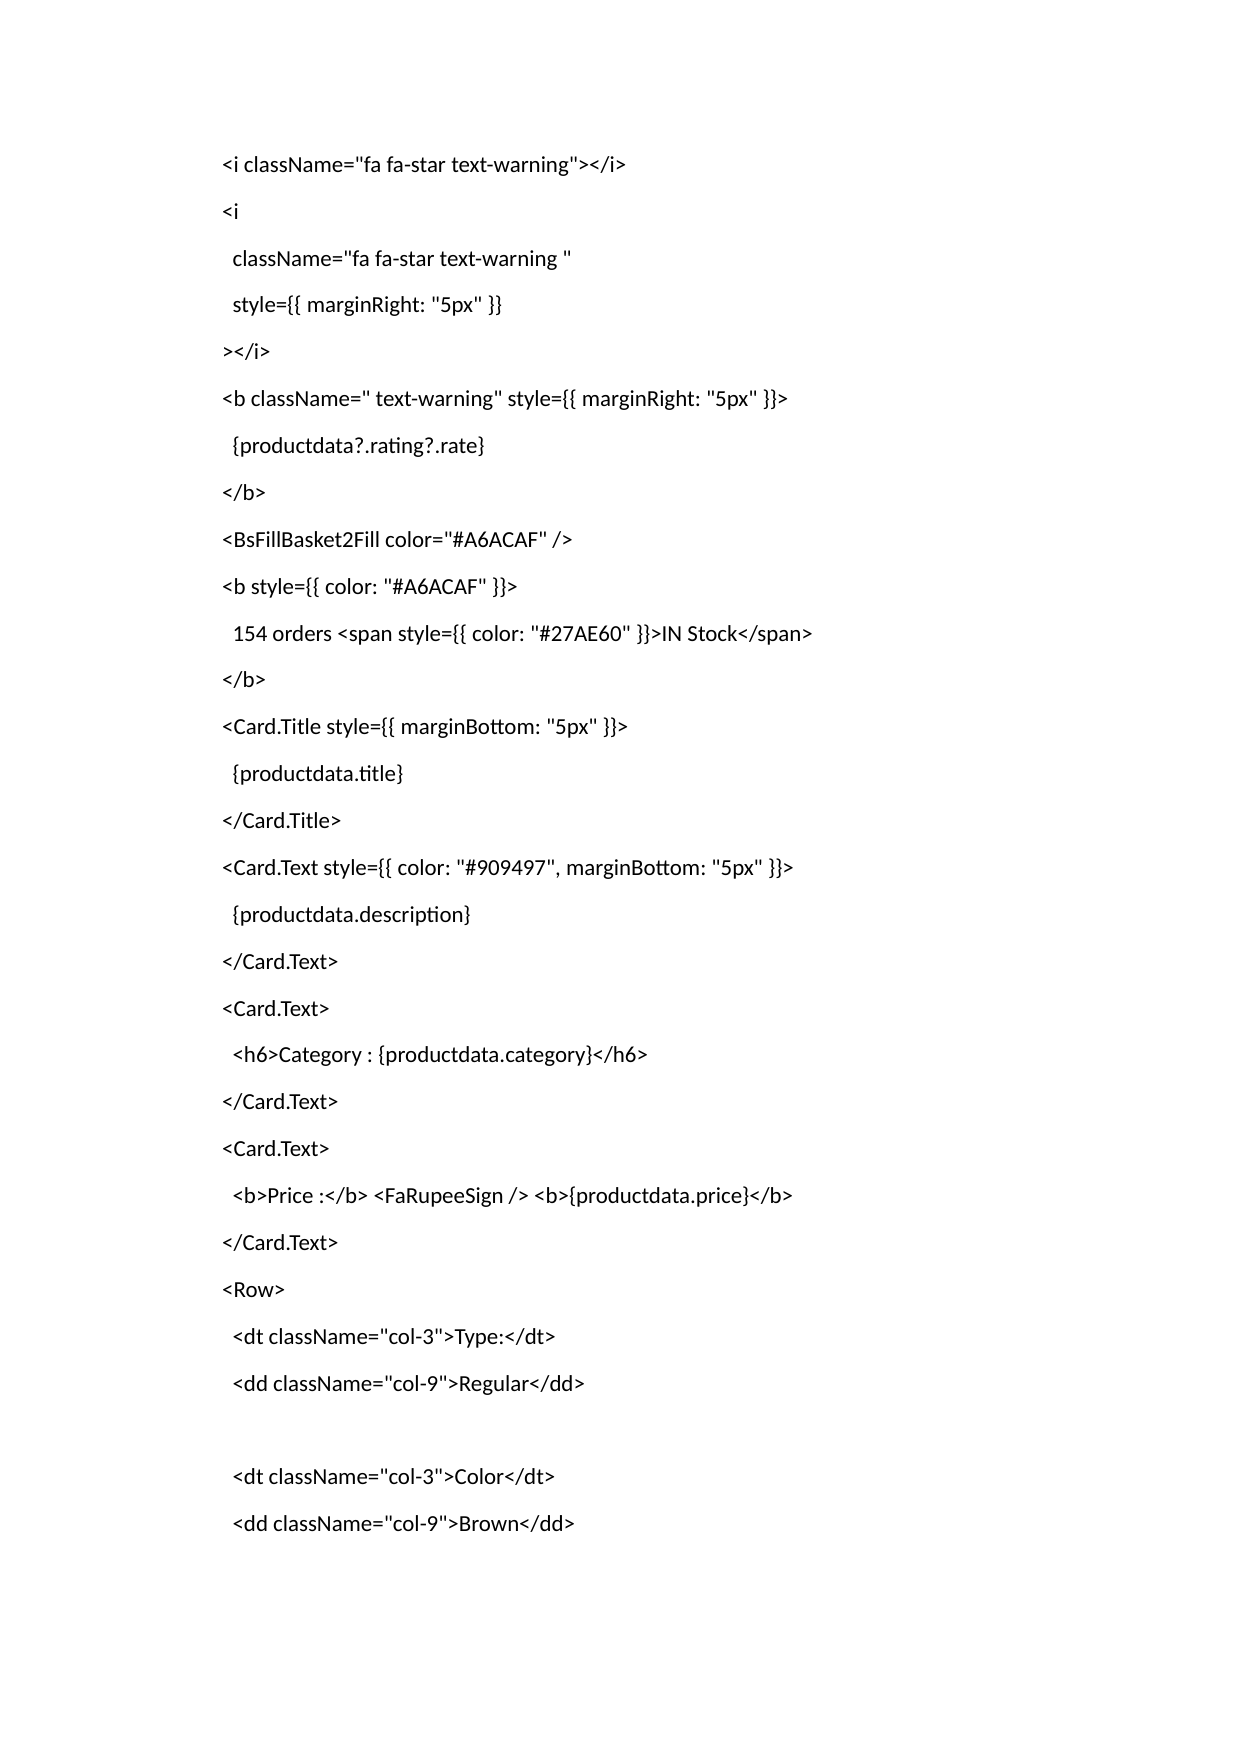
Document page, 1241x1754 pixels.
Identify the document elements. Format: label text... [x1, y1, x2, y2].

text ></i> [150, 337, 1090, 366]
text </Card.Text> [150, 1228, 1090, 1256]
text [150, 150, 1090, 178]
text 154 orders <span style={{ color: "#27AE60" }}>IN Stock</span> [150, 619, 1090, 647]
text </b> [150, 478, 1090, 506]
text <b className=" text-warning" style={{ marginRight: "5px" }}> [150, 384, 1090, 412]
text <dt className="col-3">Type:</dt> [150, 1322, 1090, 1350]
text <b>Price :</b> <FaRupeeSign /> <b>{productdata.price}</b> [150, 1181, 1090, 1209]
text <Row> [150, 1275, 1090, 1303]
text style={{ marginRight: "5px" }} [150, 291, 1090, 319]
text <Card.Text style={{ color: "#909497", marginBottom: "5px" }}> [150, 853, 1090, 881]
text <i [150, 197, 1090, 225]
text </b> [150, 666, 1090, 694]
text <Card.Text> [150, 1134, 1090, 1162]
text <dt className="col-3">Color</dt> [150, 1462, 1090, 1491]
text <h6>Category : {productdata.category}</h6> [150, 1041, 1090, 1069]
text </Card.Title> [150, 806, 1090, 834]
text </Card.Text> [150, 947, 1090, 975]
text <Card.Text> [150, 994, 1090, 1022]
text {productdata?.rating?.rate} [150, 431, 1090, 459]
text <dd className="col-9">Regular</dd> [150, 1369, 1090, 1397]
text className="fa fa-star text-warning " [150, 244, 1090, 272]
text <b style={{ color: "#A6ACAF" }}> [150, 572, 1090, 600]
text <Card.Title style={{ marginBottom: "5px" }}> [150, 712, 1090, 741]
text {productdata.title} [150, 759, 1090, 787]
text <BsFillBasket2Fill color="#A6ACAF" /> [150, 525, 1090, 553]
text </Card.Text> [150, 1087, 1090, 1116]
text {productdata.description} [150, 900, 1090, 928]
text <dd className="col-9">Brown</dd> [150, 1509, 1090, 1537]
